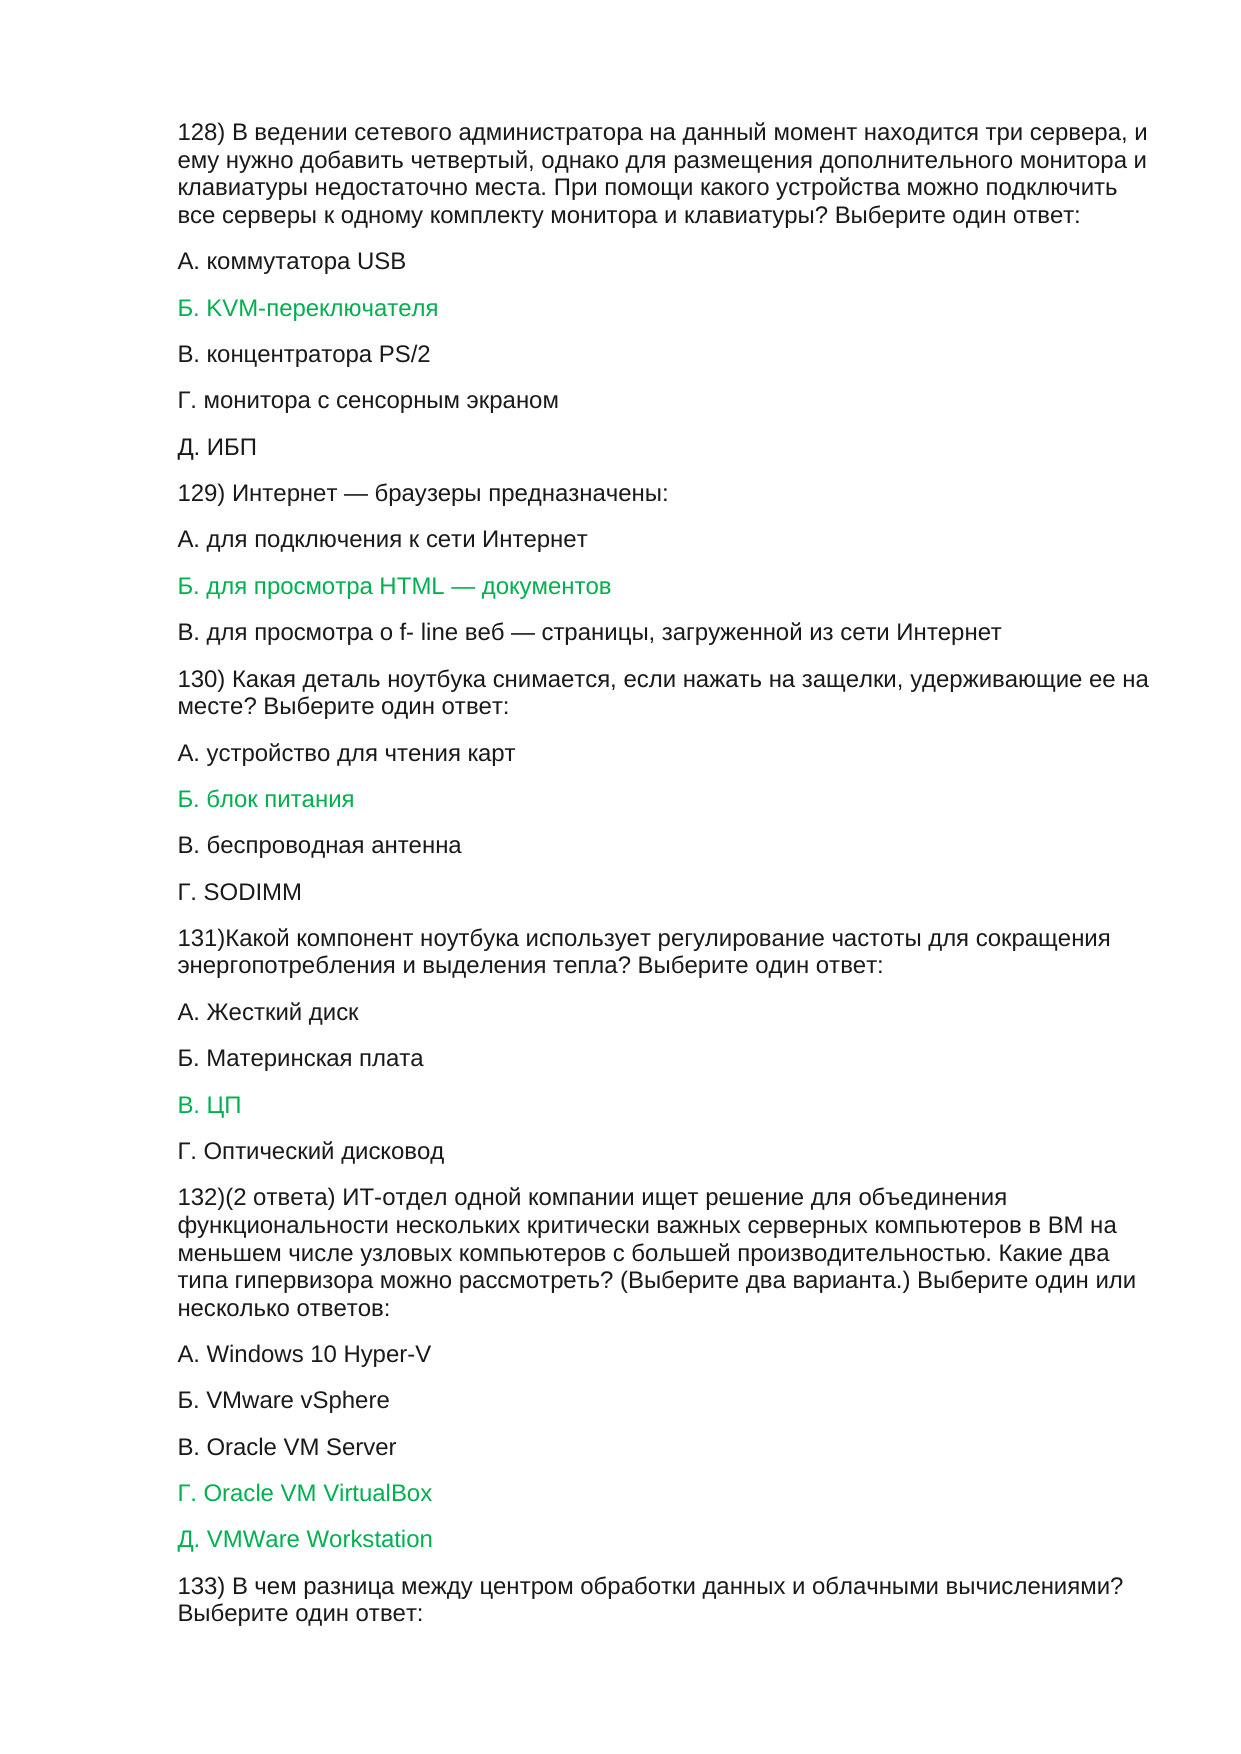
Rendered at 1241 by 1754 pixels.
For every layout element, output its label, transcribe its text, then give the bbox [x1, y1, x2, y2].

text В. концентратора PS/2 [177, 340, 1152, 368]
text Д. ИБП [177, 433, 1152, 460]
text В. Oracle VM Server [177, 1433, 1152, 1460]
text А. коммутатора USB [177, 247, 1152, 275]
text А. Windows 10 Hyper-V [177, 1340, 1152, 1368]
text Д. VMWare Workstation [177, 1525, 1152, 1553]
text В. для просмотра o f- line веб — страницы, загруженной из сети Интернет [177, 618, 1152, 646]
text В. ЦП [177, 1091, 1152, 1118]
text Б. блок питания [177, 785, 1152, 812]
text Б. Материнская плата [177, 1044, 1152, 1072]
text А. для подключения к сети Интернет [177, 525, 1152, 553]
text А. устройство для чтения карт [177, 738, 1152, 766]
text 129) Интернет — браузеры предназначены: [177, 479, 1152, 507]
text 131)Какой компонент ноутбука использует регулирование частоты для сокращения энергопотребления и выделения тепла? Выберите один ответ: [177, 924, 1152, 979]
text Г. Oracle VM VirtualBox [177, 1479, 1152, 1507]
text 128) В ведении сетевого администратора на данный момент находится три сервера, и ему нужно добавить четвертый, однако для размещения дополнительного монитора и клавиатуры недостаточно места. При помощи какого устройства можно подключить все серверы к одному комплекту монитора и клавиатуры? Выберите один ответ: [177, 118, 1152, 228]
text В. беспроводная антенна [177, 831, 1152, 859]
text Г. монитора с сенсорным экраном [177, 386, 1152, 414]
text Б. KVM-переключателя [177, 294, 1152, 321]
text А. Жесткий диск [177, 998, 1152, 1025]
text Б. VMware vSphere [177, 1386, 1152, 1414]
text Б. для просмотра НТМL — документов [177, 572, 1152, 599]
text Г. SODIMM [177, 877, 1152, 905]
text 133) В чем разница между центром обработки данных и облачными вычислениями? Выберите один ответ: [177, 1572, 1152, 1627]
text 130) Какая деталь ноутбука снимается, если нажать на защелки, удерживающие ее на месте? Выберите один ответ: [177, 664, 1152, 720]
text 132)(2 ответа) ИТ-отдел одной компании ищет решение для объединения функциональности нескольких критически важных серверных компьютеров в ВМ на меньшем числе узловых компьютеров с большей производительностью. Какие два типа гипервизора можно рассмотреть? (Выберите два варианта.) Выберите один или несколько ответов: [177, 1183, 1152, 1321]
text Г. Оптический дисковод [177, 1137, 1152, 1164]
